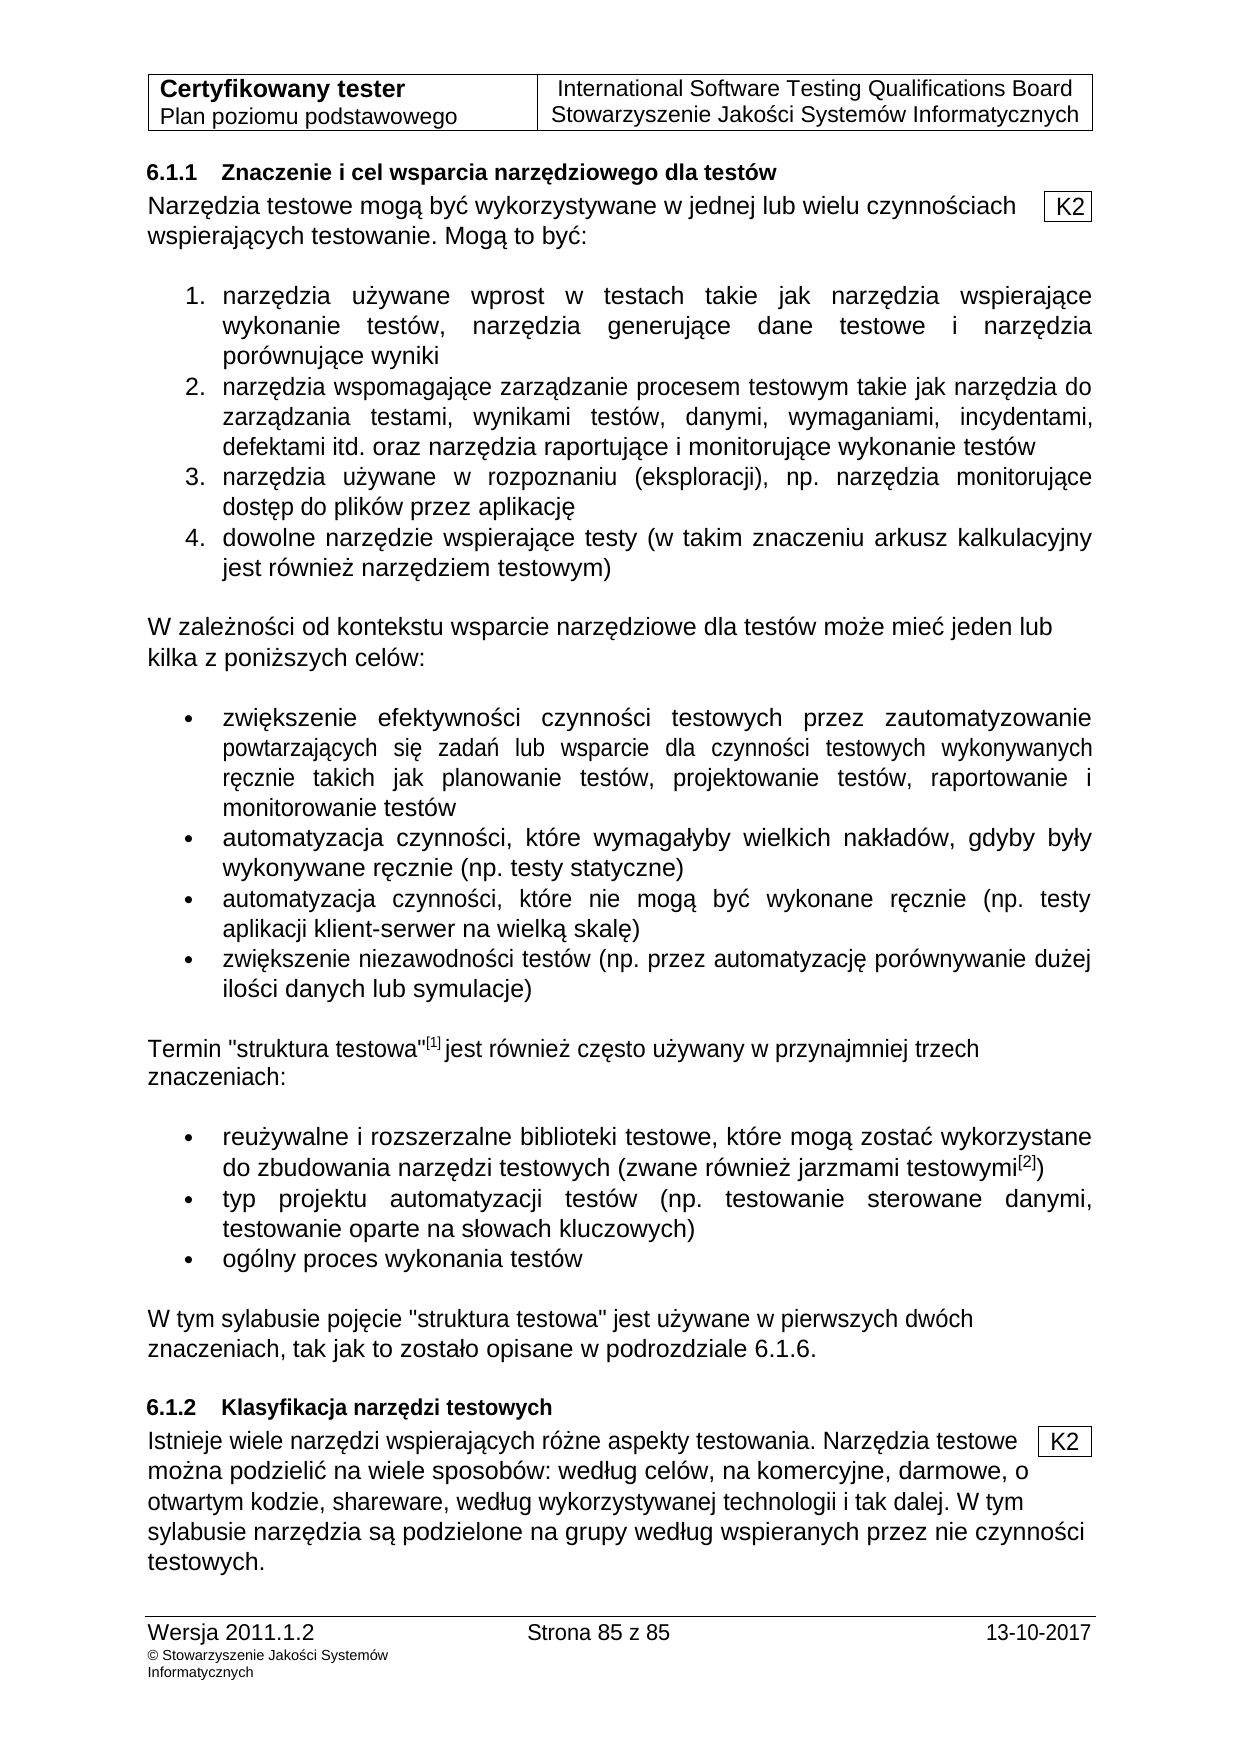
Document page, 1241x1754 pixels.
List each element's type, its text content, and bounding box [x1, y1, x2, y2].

list Znaczenie i cel wsparcia narzędziowego dla testów [146, 159, 1105, 185]
list narzędzia używane wprost w testach takie jak narzędzia wspierające wykonanie testów, narzędzia generujące dane testowe i narzędzia porównujące wyniki [185, 281, 1092, 370]
list automatyzacja czynności, które wymagałyby wielkich nakładów, gdyby były wykonywane ręcznie (np. testy statyczne) [185, 823, 1093, 882]
text Termin "struktura testowa"[1] jest również często używany w przynajmniej trzech znaczeniach: [147, 1034, 1105, 1091]
list zwiększenie niezawodności testów (np. przez automatyzację porównywanie dużej ilości danych lub symulacje) [185, 944, 1092, 1003]
list zwiększenie efektywności czynności testowych przez zautomatyzowanie powtarzających się zadań lub wsparcie dla czynności testowych wykonywanych ręcznie takich jak planowanie testów, projektowanie testów, raportowanie i monitorowanie testów [185, 702, 1093, 822]
text W zależności od kontekstu wsparcie narzędziowe dla testów może mieć jeden lub kilka z poniższych celów: [147, 612, 1105, 671]
list typ projektu automatyzacji testów (np. testowanie sterowane danymi, testowanie oparte na słowach kluczowych) [185, 1184, 1093, 1243]
list Klasyfikacja narzędzi testowych [146, 1394, 1105, 1420]
text Narzędzia testowe mogą być wykorzystywane w jednej lub wielu czynnościach wspierających testowanie. Mogą to być: [147, 191, 1105, 250]
list reużywalne i rozszerzalne biblioteki testowe, które mogą zostać wykorzystane do zbudowania narzędzi testowych (zwane również jarzmami testowymi[2]) [185, 1122, 1092, 1182]
text Istnieje wiele narzędzi wspierających różne aspekty testowania. Narzędzia testowe można podzielić na wiele sposobów: według celów, na komercyjne, darmowe, o [147, 1426, 1047, 1485]
list narzędzia używane w rozpoznaniu (eksploracji), np. narzędzia monitorujące dostęp do plików przez aplikację [185, 462, 1092, 521]
list automatyzacja czynności, które nie mogą być wykonane ręcznie (np. testy aplikacji klient-serwer na wielką skalę) [185, 883, 1092, 942]
list dowolne narzędzie wspierające testy (w takim znaczeniu arkusz kalkulacyjny jest również narzędziem testowym) [185, 523, 1092, 582]
list ogólny proces wykonania testów [185, 1244, 1105, 1273]
text otwartym kodzie, shareware, według wykorzystywanej technologii i tak dalej. W tym sylabusie narzędzia są podzielone na grupy według wspieranych przez nie czynności testowych. [147, 1486, 1105, 1575]
text W tym sylabusie pojęcie "struktura testowa" jest używane w pierwszych dwóch znaczeniach, tak jak to zostało opisane w podrozdziale 6.1.6. [147, 1304, 1105, 1363]
list narzędzia wspomagające zarządzanie procesem testowym takie jak narzędzia do zarządzania testami, wynikami testów, danymi, wymaganiami, incydentami, defektami itd. oraz narzędzia raportujące i monitorujące wykonanie testów [185, 371, 1093, 460]
